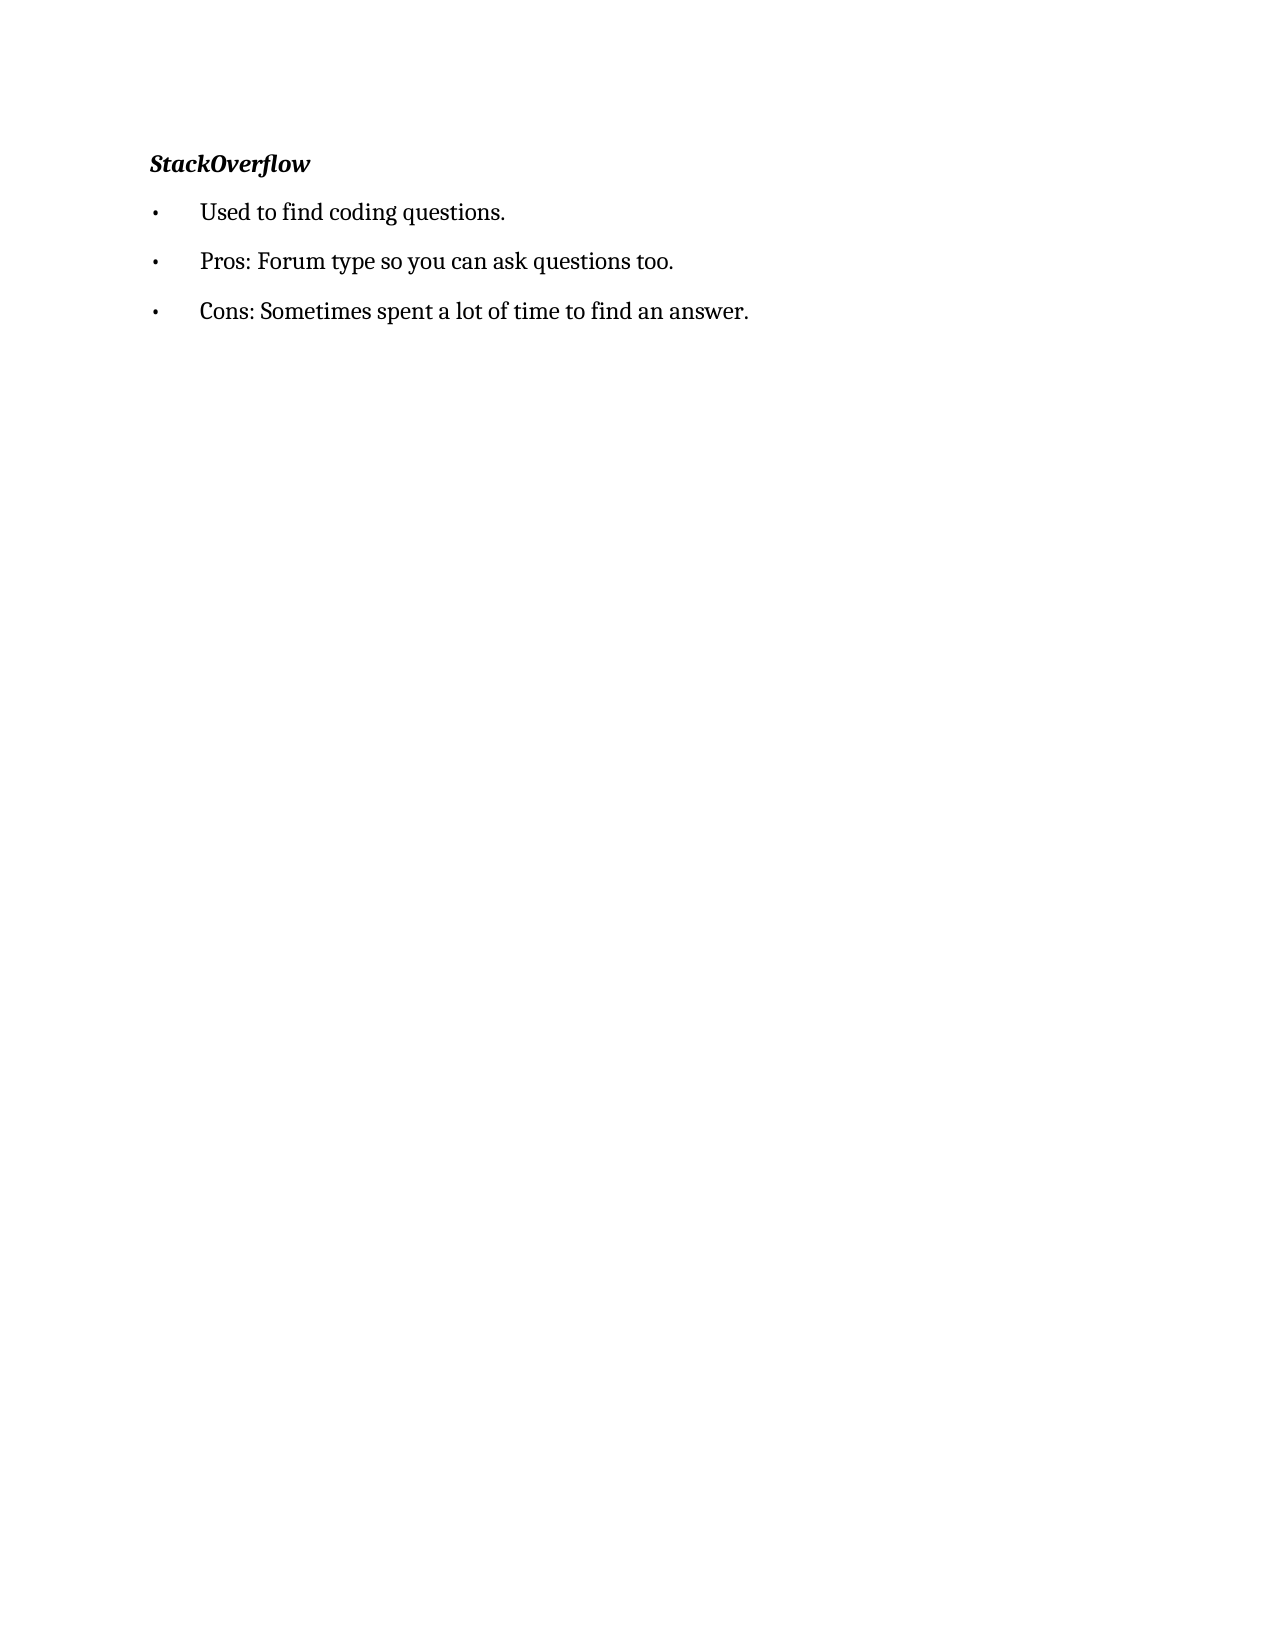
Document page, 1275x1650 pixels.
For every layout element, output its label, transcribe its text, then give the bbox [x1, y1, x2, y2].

list Used to find coding questions. [150, 197, 1125, 226]
list Pros: Forum type so you can ask questions too. [150, 247, 1125, 276]
text StackOverflow [150, 150, 1125, 179]
list Cons: Sometimes spent a lot of time to find an answer. [150, 297, 1125, 325]
